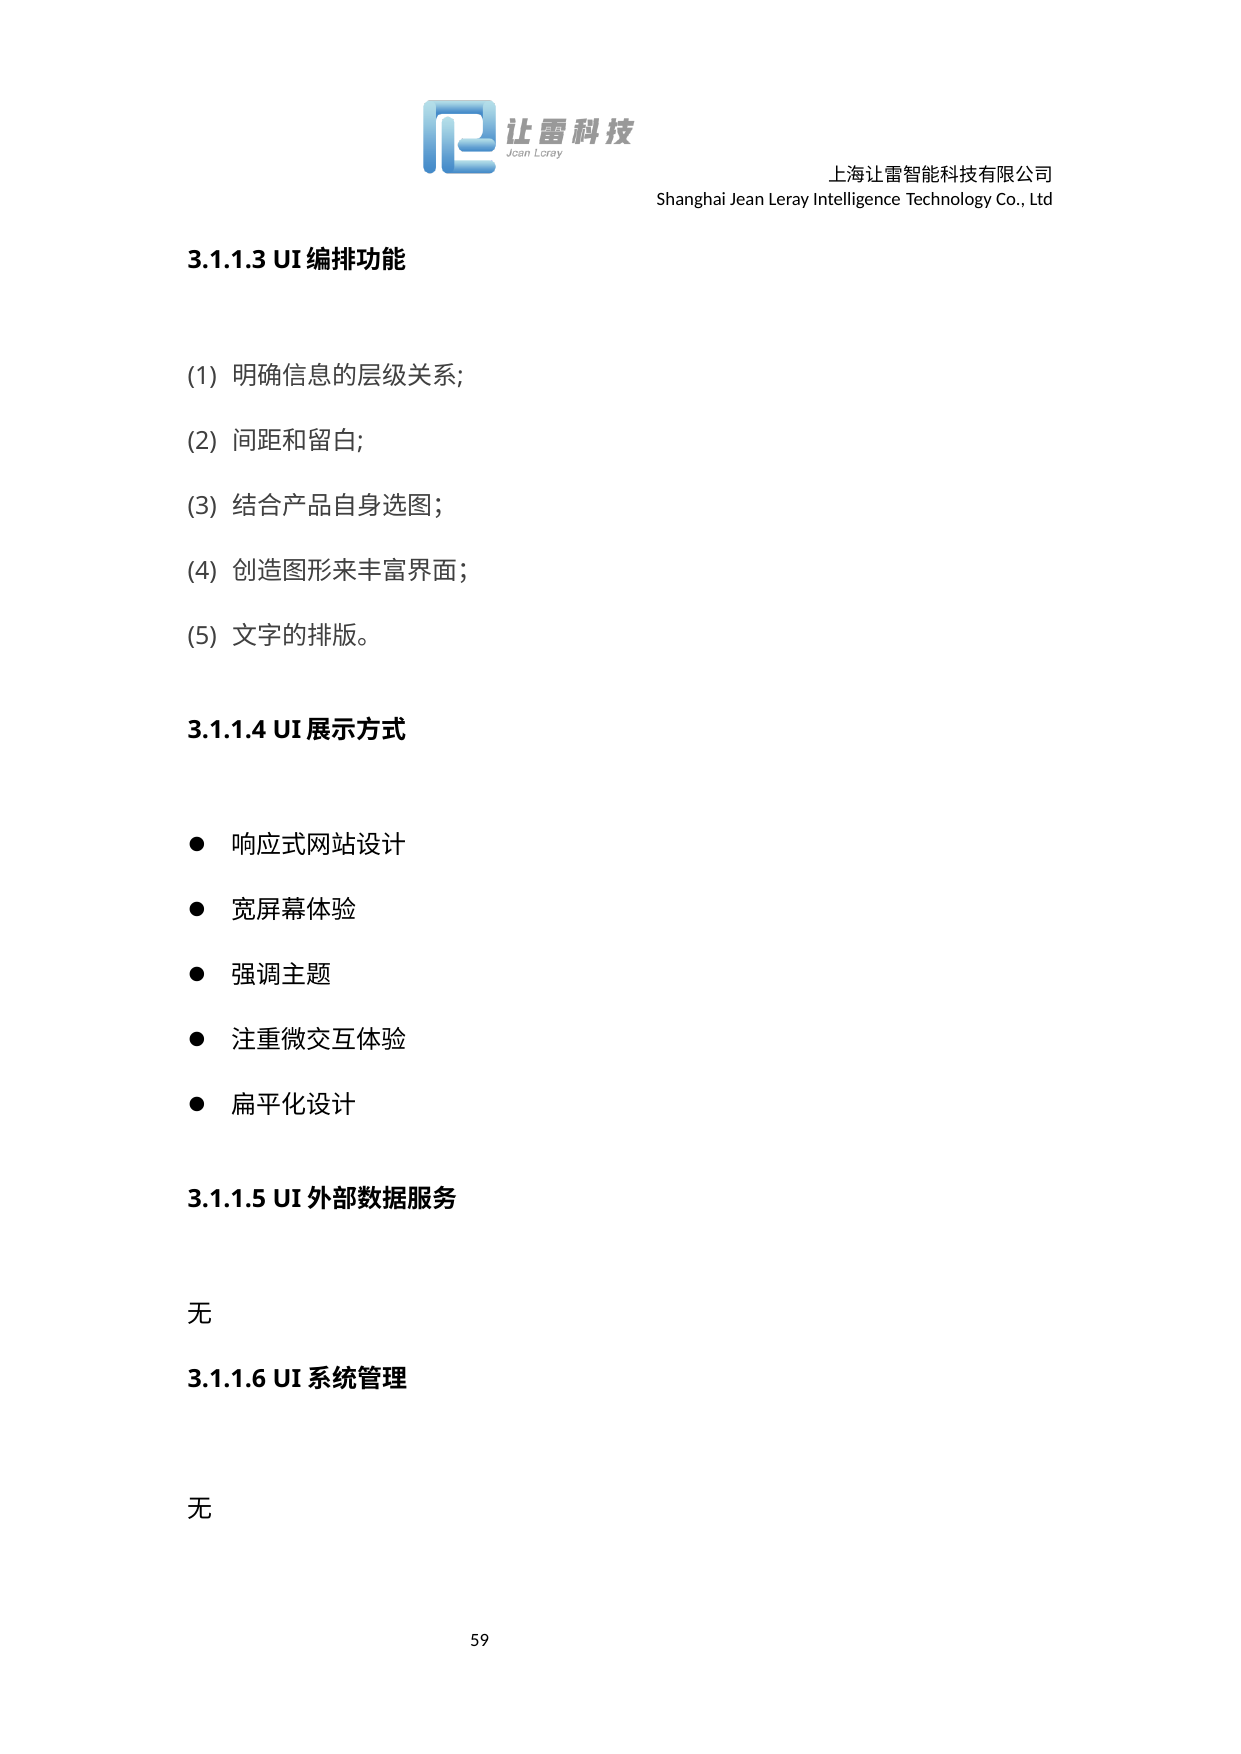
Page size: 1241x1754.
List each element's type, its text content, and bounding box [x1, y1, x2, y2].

subtitle 3.1.1.3 UI编排功能 [187, 226, 1053, 291]
list 结合产品自身选图； [187, 471, 1053, 536]
list 宽屏幕体验 [187, 875, 1053, 940]
list 间距和留白; [187, 406, 1053, 471]
text 3.1.1.6 UI 系统管理 [187, 1344, 1053, 1409]
text 无 [187, 1279, 1053, 1344]
picture [414, 90, 646, 182]
list 注重微交互体验 [187, 1005, 1053, 1070]
list 明确信息的层级关系; [187, 341, 1053, 406]
list 响应式网站设计 [187, 810, 1053, 875]
subtitle 3.1.1.5 UI 外部数据服务 [187, 1164, 1053, 1229]
subtitle 3.1.1.4 UI展示方式 [187, 695, 1053, 760]
list 文字的排版。 [187, 601, 1053, 666]
list 强调主题 [187, 940, 1053, 1005]
text 无 [187, 1474, 1053, 1539]
list 创造图形来丰富界面； [187, 536, 1053, 601]
list 扁平化设计 [187, 1070, 1053, 1135]
